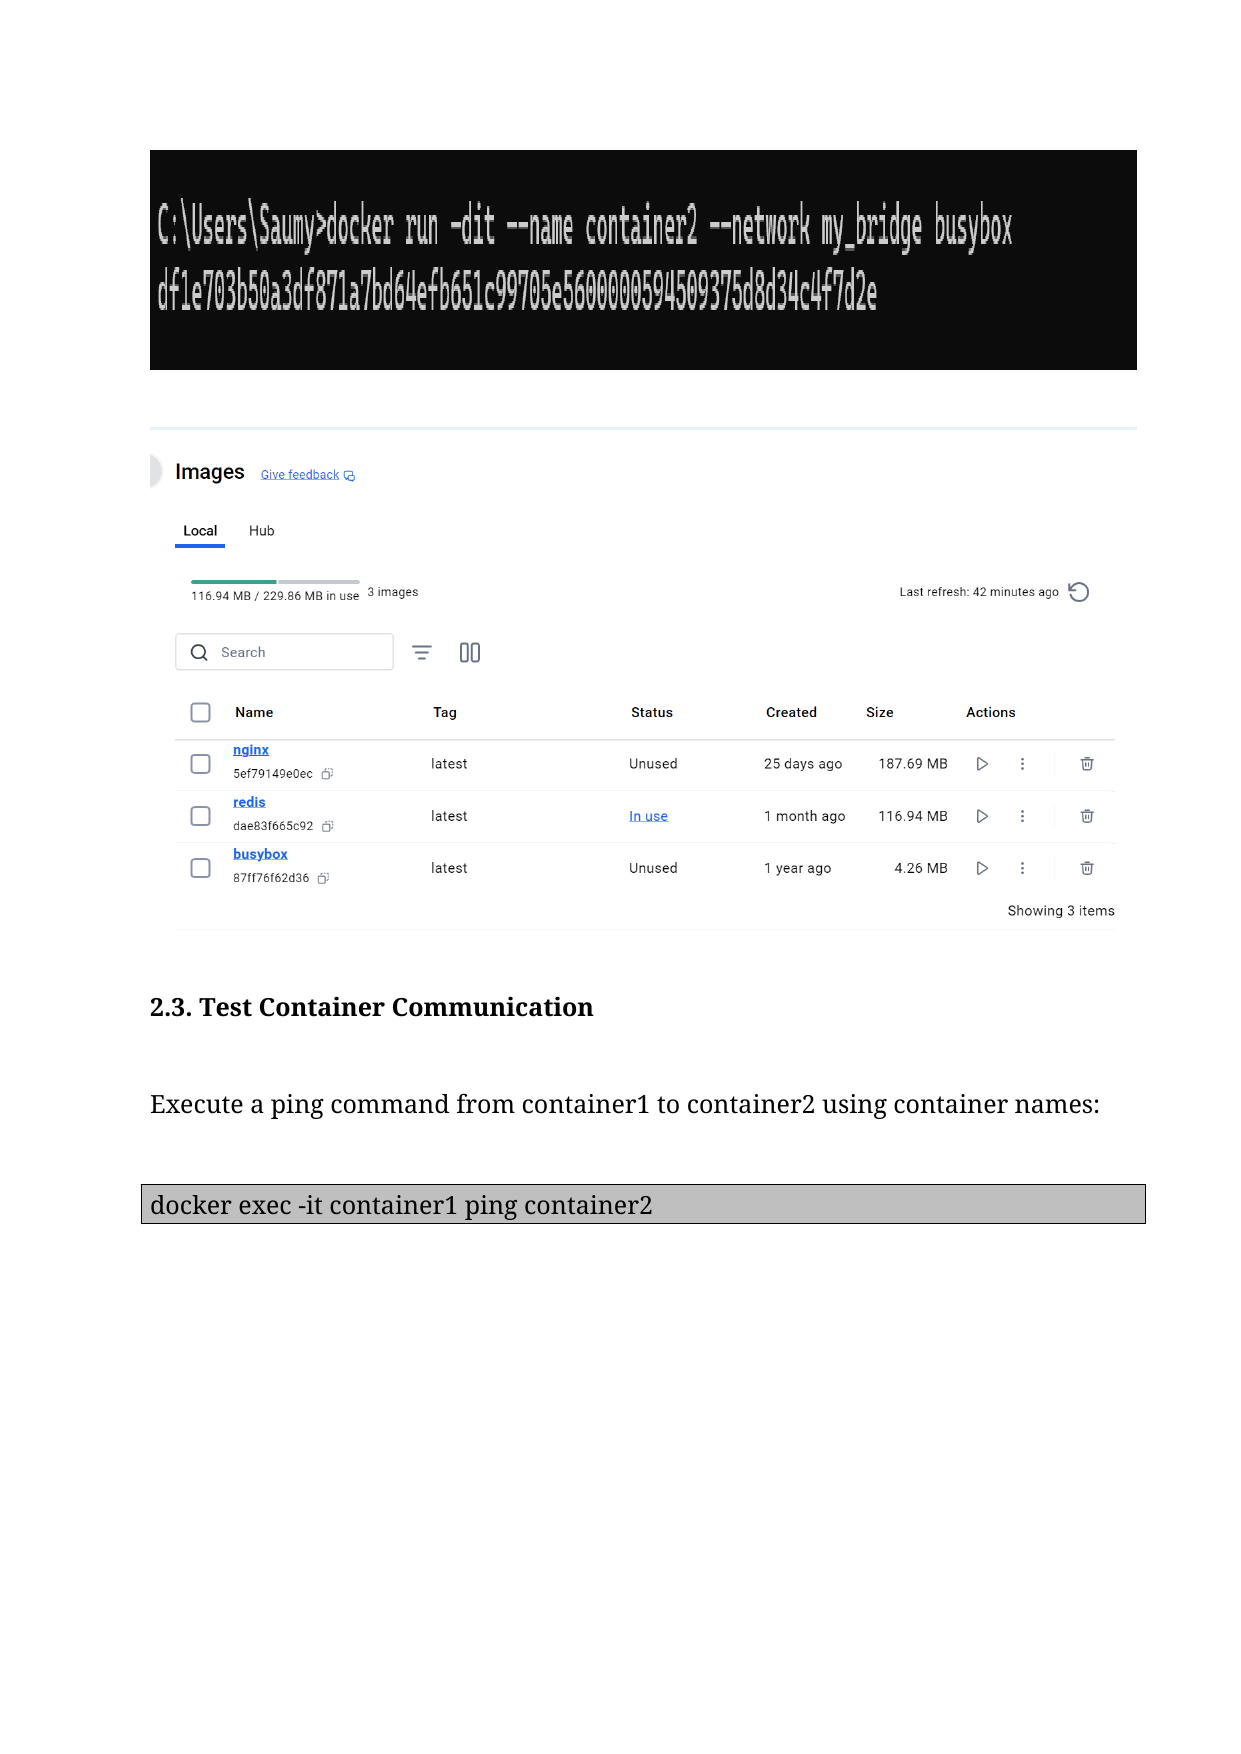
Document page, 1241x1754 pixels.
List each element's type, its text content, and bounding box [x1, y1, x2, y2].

text docker exec -it container1 ping container2 [142, 1185, 1145, 1223]
text 2.3. Test Container Communication [150, 956, 1137, 1024]
picture [150, 150, 1137, 370]
picture [150, 427, 1137, 956]
text Execute a ping command from container1 to container2 using container names: [150, 1087, 1137, 1121]
